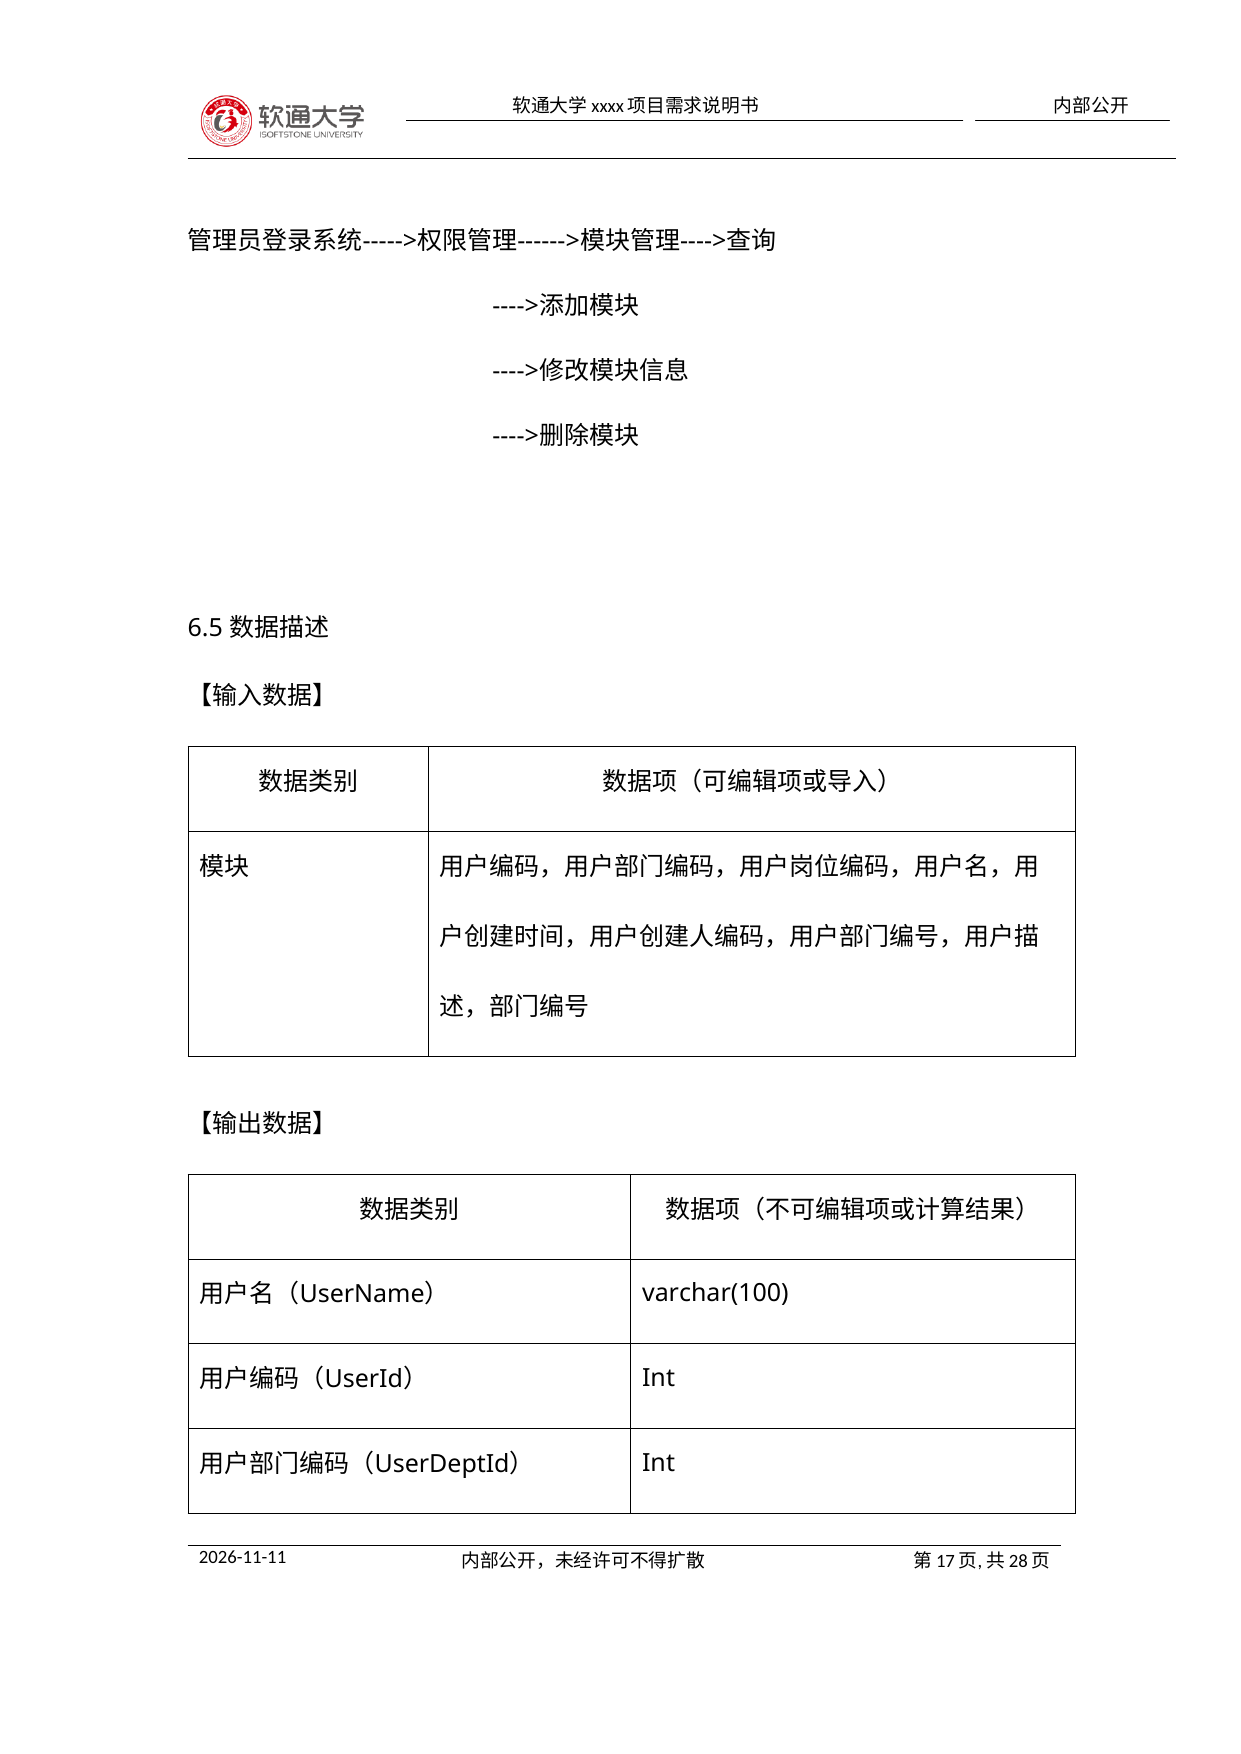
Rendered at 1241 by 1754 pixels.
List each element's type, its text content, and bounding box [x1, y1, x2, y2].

text ---->删除模块 [187, 401, 1053, 466]
table_header 数据类别 [189, 747, 428, 831]
table_header 数据项（可编辑项或导入） [429, 747, 1075, 831]
text 管理员登录系统----->权限管理------>模块管理---->查询 [187, 206, 1053, 271]
text 【输入数据】 [187, 661, 1053, 726]
table_cell varchar(100) [631, 1260, 1075, 1343]
table_cell Int [631, 1429, 1075, 1513]
picture [193, 88, 370, 149]
table_cell 用户编码（UserId） [189, 1344, 630, 1428]
text ---->修改模块信息 [187, 336, 1053, 401]
text 【输出数据】 [187, 1089, 1053, 1154]
table_cell 模块 [189, 832, 428, 1056]
text ---->添加模块 [187, 271, 1053, 336]
table_cell 用户部门编码（UserDeptId） [189, 1429, 630, 1513]
table_header 数据类别 [189, 1175, 630, 1258]
table_cell Int [631, 1344, 1075, 1428]
table_cell 用户编码，用户部门编码，用户岗位编码，用户名，用户创建时间，用户创建人编码，用户部门编号，用户描述，部门编号 [429, 832, 1075, 1056]
table_header 数据项（不可编辑项或计算结果） [631, 1175, 1075, 1258]
subtitle 6.5 数据描述 [187, 593, 1053, 658]
table_cell 用户名（UserName） [189, 1260, 630, 1343]
